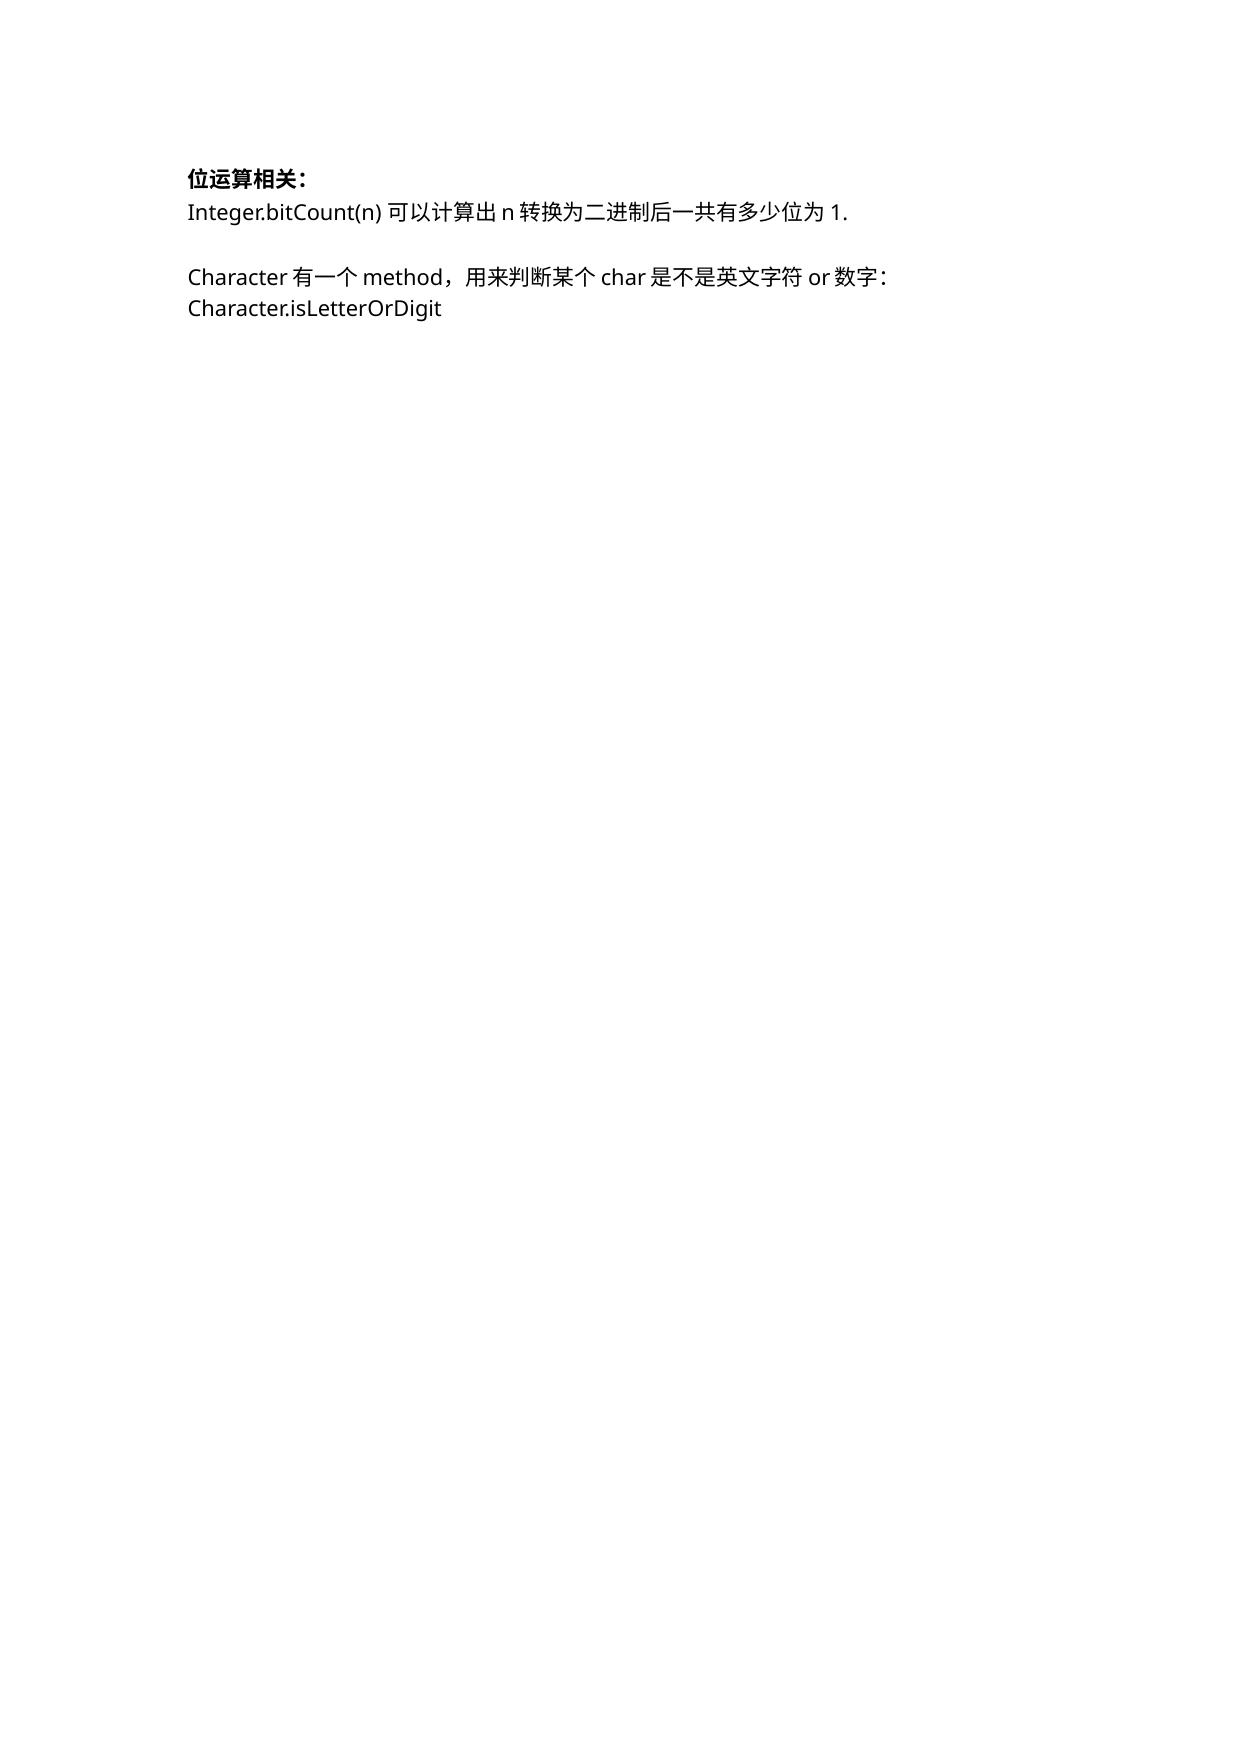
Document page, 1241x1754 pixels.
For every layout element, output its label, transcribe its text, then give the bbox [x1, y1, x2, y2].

text Character有一个method，用来判断某个char是不是英文字符or数字： [187, 259, 1053, 292]
text 位运算相关： [187, 162, 1053, 194]
text Character.isLetterOrDigit [187, 292, 1053, 324]
text Integer.bitCount(n) 可以计算出n转换为二进制后一共有多少位为1. [187, 194, 1053, 227]
